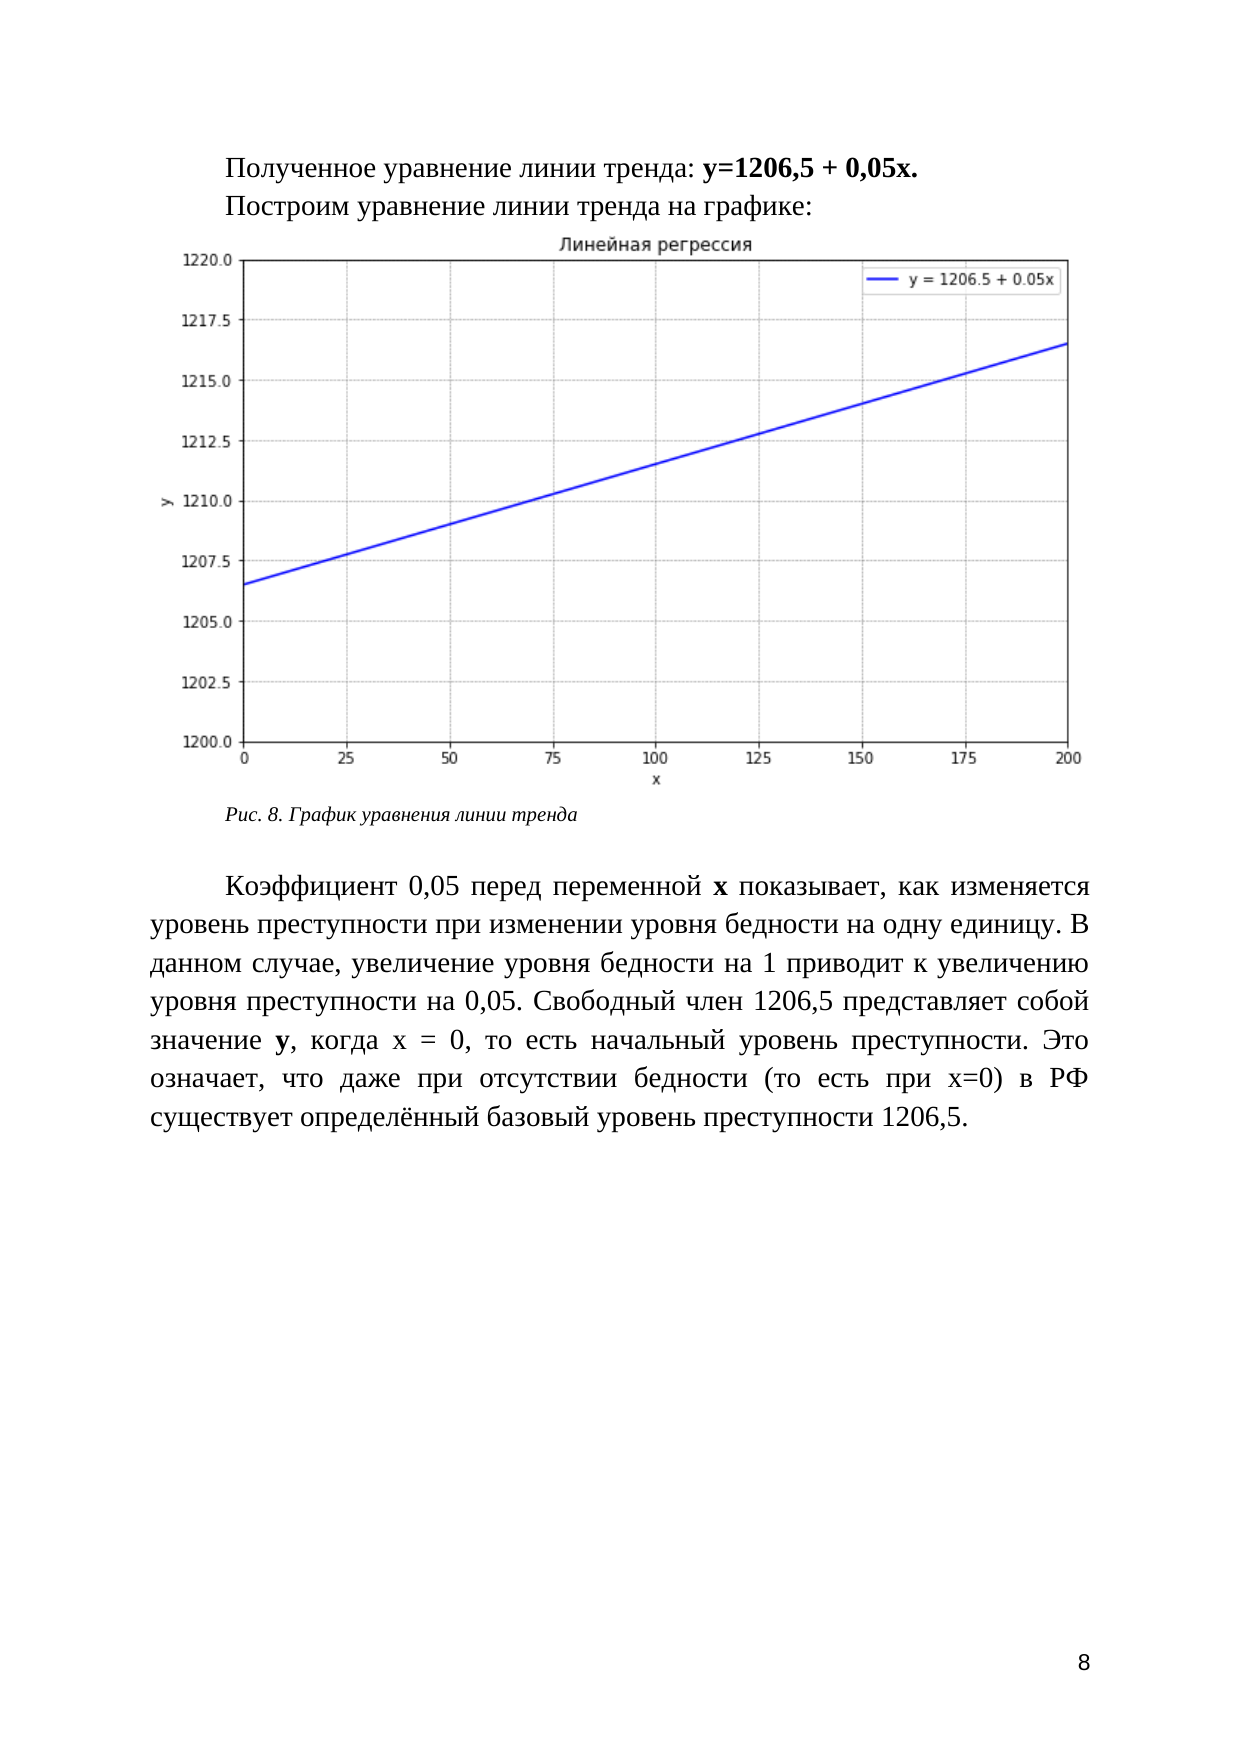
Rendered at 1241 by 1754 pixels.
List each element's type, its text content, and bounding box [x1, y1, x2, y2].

picture [150, 227, 1091, 798]
text Полученное уравнение линии тренда: у=1206,5 + 0,05х. [150, 150, 1090, 183]
text Построим уравнение линии тренда на графике: [150, 188, 1090, 222]
text Рис. 8. График уравнения линии тренда [150, 802, 1090, 826]
text Коэффициент 0,05 перед переменной х показывает, как изменяется уровень преступности при изменении уровня бедности на одну единицу. В данном случае, увеличение уровня бедности на 1 приводит к увеличению уровня преступности на 0,05. Свободный член 1206,5 представляет собой значение у, когда х = 0, то есть начальный уровень преступности. Это означает, что даже при отсутствии бедности (то есть при х=0) в РФ существует определённый базовый уровень преступности 1206,5. [150, 868, 1090, 1133]
